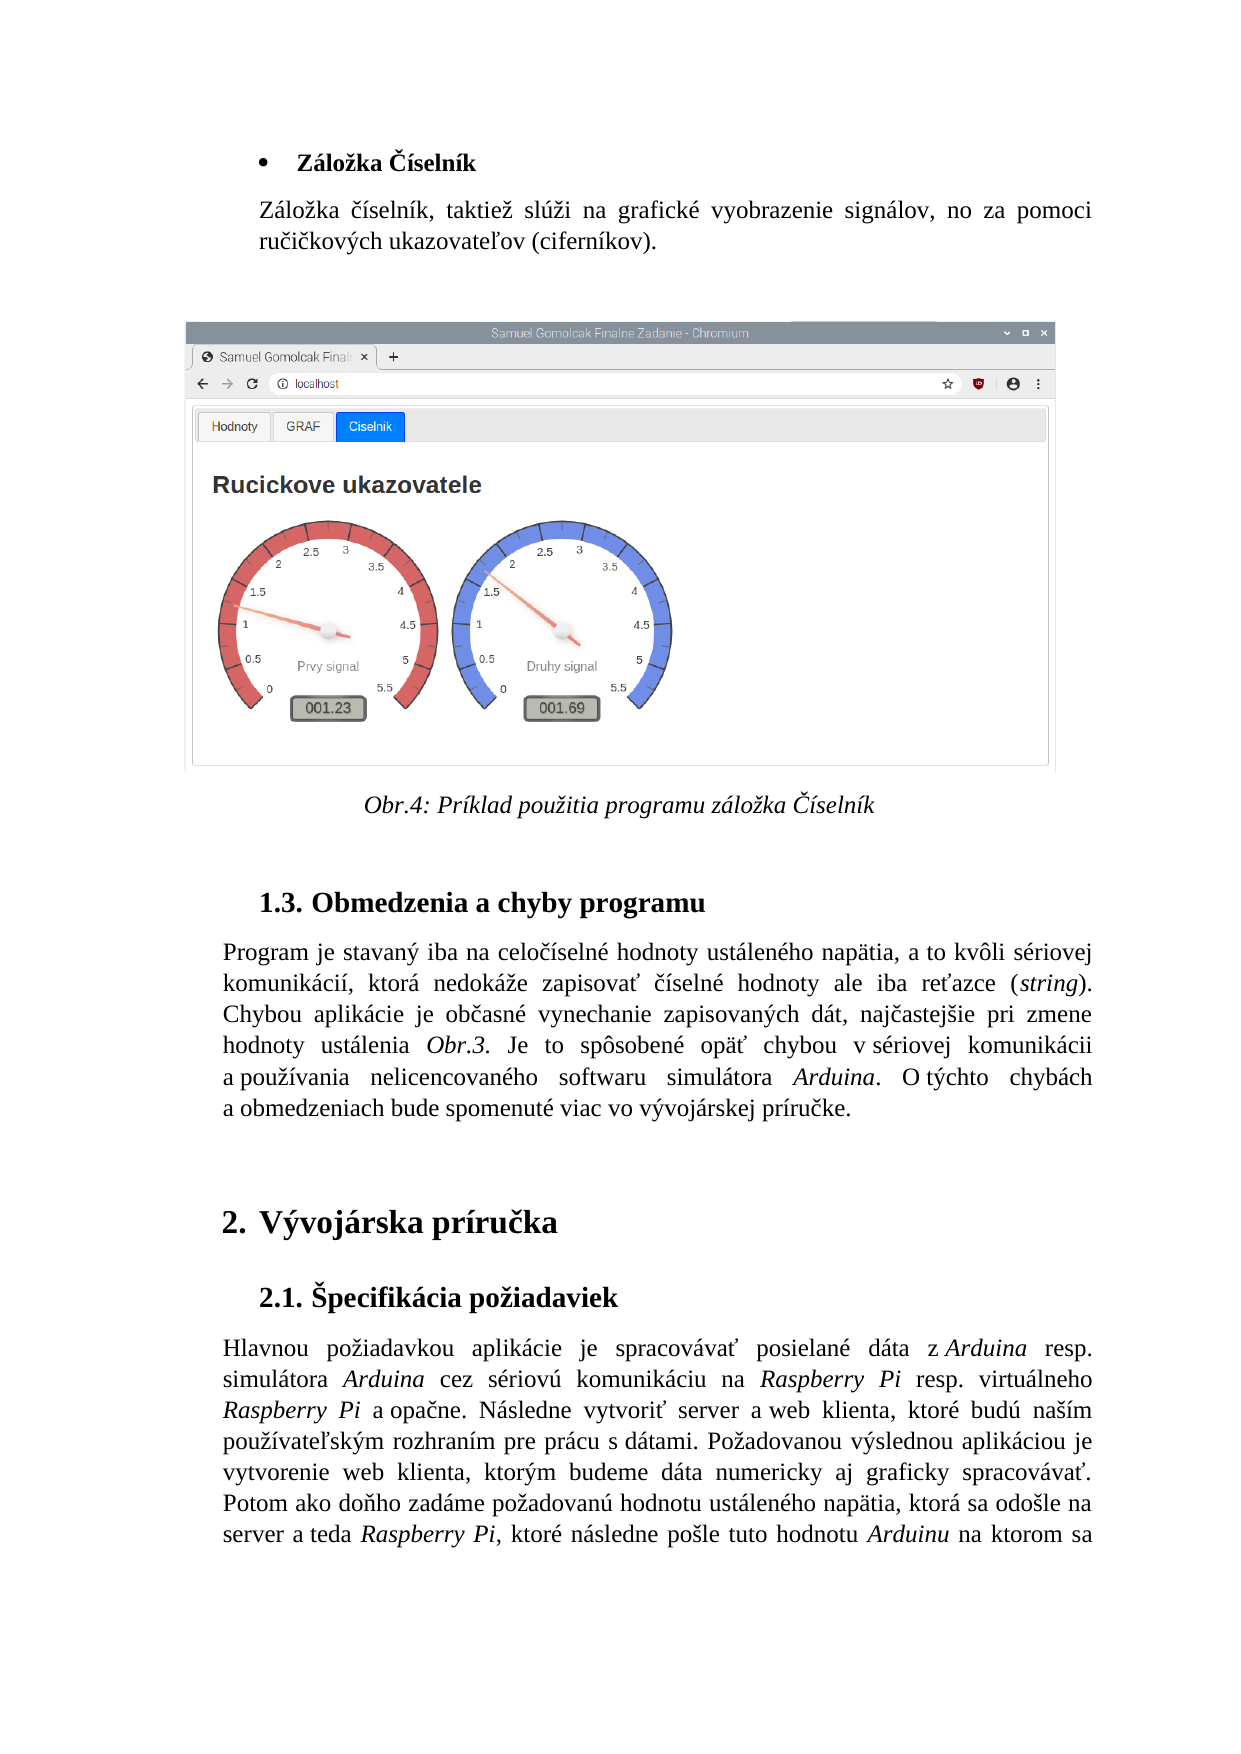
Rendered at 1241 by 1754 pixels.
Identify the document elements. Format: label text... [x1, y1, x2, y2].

text Obr.4: Príklad použitia programu záložka Číselník [148, 790, 1093, 819]
list Vývojárska príručka [221, 1202, 1093, 1241]
picture [184, 321, 1056, 772]
list Záložka Číselník [259, 148, 1093, 176]
list Špecifikácia požiadaviek [259, 1280, 1093, 1313]
text Záložka číselník, taktiež slúži na grafické vyobrazenie signálov, no za pomoci ručičkových ukazovateľov (ciferníkov). [259, 195, 1093, 255]
list Obmedzenia a chyby programu [259, 885, 1093, 918]
text Program je stavaný iba na celočíselné hodnoty ustáleného napätia, a to kvôli sériovej komunikácií, ktorá nedokáže zapisovať číselné hodnoty ale iba reťazce (string). Chybou aplikácie je občasné vynechanie zapisovaných dát, najčastejšie pri zmene hodnoty ustálenia Obr.3. Je to spôsobené opäť chybou v sériovej komunikácii a používania nelicencovaného softwaru simulátora Arduina. O týchto chybách a obmedzeniach bude spomenuté viac vo vývojárskej príručke. [223, 937, 1093, 1121]
